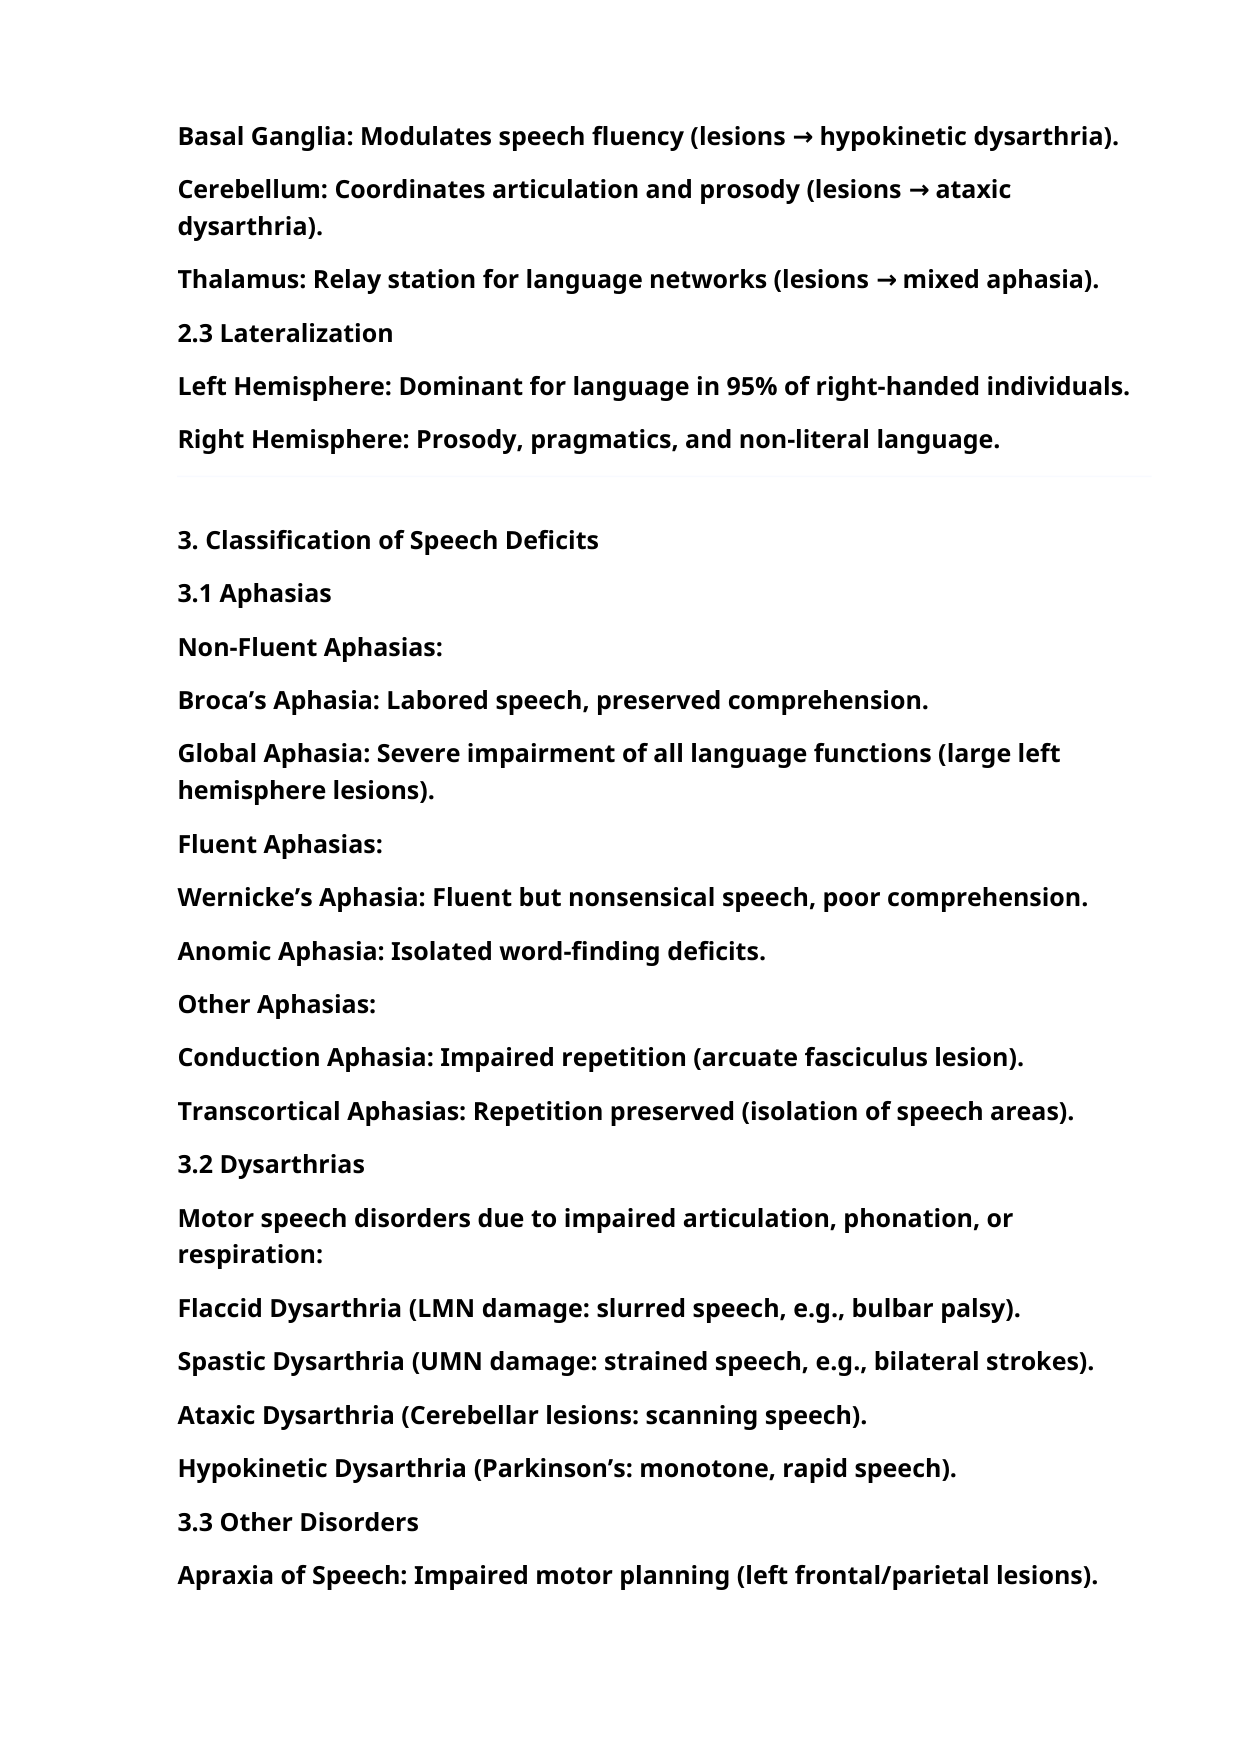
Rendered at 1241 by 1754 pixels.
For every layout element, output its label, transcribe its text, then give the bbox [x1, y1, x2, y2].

text 3.2 Dysarthrias [177, 1147, 1152, 1181]
text 3. Classification of Speech Deficits [177, 522, 1152, 556]
text Right Hemisphere: Prosody, pragmatics, and non-literal language. [177, 422, 1152, 456]
text Flaccid Dysarthria (LMN damage: slurred speech, e.g., bulbar palsy). [177, 1291, 1152, 1325]
text Non-Fluent Aphasias: [177, 629, 1152, 663]
text Basal Ganglia: Modulates speech fluency (lesions → hypokinetic dysarthria). [177, 118, 1152, 152]
text Ataxic Dysarthria (Cerebellar lesions: scanning speech). [177, 1397, 1152, 1432]
text Wernicke’s Aphasia: Fluent but nonsensical speech, poor comprehension. [177, 880, 1152, 914]
text Broca’s Aphasia: Labored speech, preserved comprehension. [177, 683, 1152, 717]
text Global Aphasia: Severe impairment of all language functions (large left hemisphere lesions). [177, 736, 1152, 807]
text Apraxia of Speech: Impaired motor planning (left frontal/parietal lesions). [177, 1558, 1152, 1592]
text Hypokinetic Dysarthria (Parkinson’s: monotone, rapid speech). [177, 1451, 1152, 1485]
text 3.1 Aphasias [177, 576, 1152, 610]
text Left Hemisphere: Dominant for language in 95% of right-handed individuals. [177, 369, 1152, 403]
text Thalamus: Relay station for language networks (lesions → mixed aphasia). [177, 262, 1152, 296]
text 3.3 Other Disorders [177, 1504, 1152, 1538]
text Conduction Aphasia: Impaired repetition (arcuate fasciculus lesion). [177, 1040, 1152, 1074]
text Spastic Dysarthria (UMN damage: strained speech, e.g., bilateral strokes). [177, 1344, 1152, 1378]
text 2.3 Lateralization [177, 315, 1152, 349]
text Other Aphasias: [177, 987, 1152, 1021]
text Transcortical Aphasias: Repetition preserved (isolation of speech areas). [177, 1093, 1152, 1128]
text Cerebellum: Coordinates articulation and prosody (lesions → ataxic dysarthria). [177, 172, 1152, 242]
text Anomic Aphasia: Isolated word-finding deficits. [177, 933, 1152, 967]
text Motor speech disorders due to impaired articulation, phonation, or respiration: [177, 1200, 1152, 1271]
text Fluent Aphasias: [177, 826, 1152, 860]
